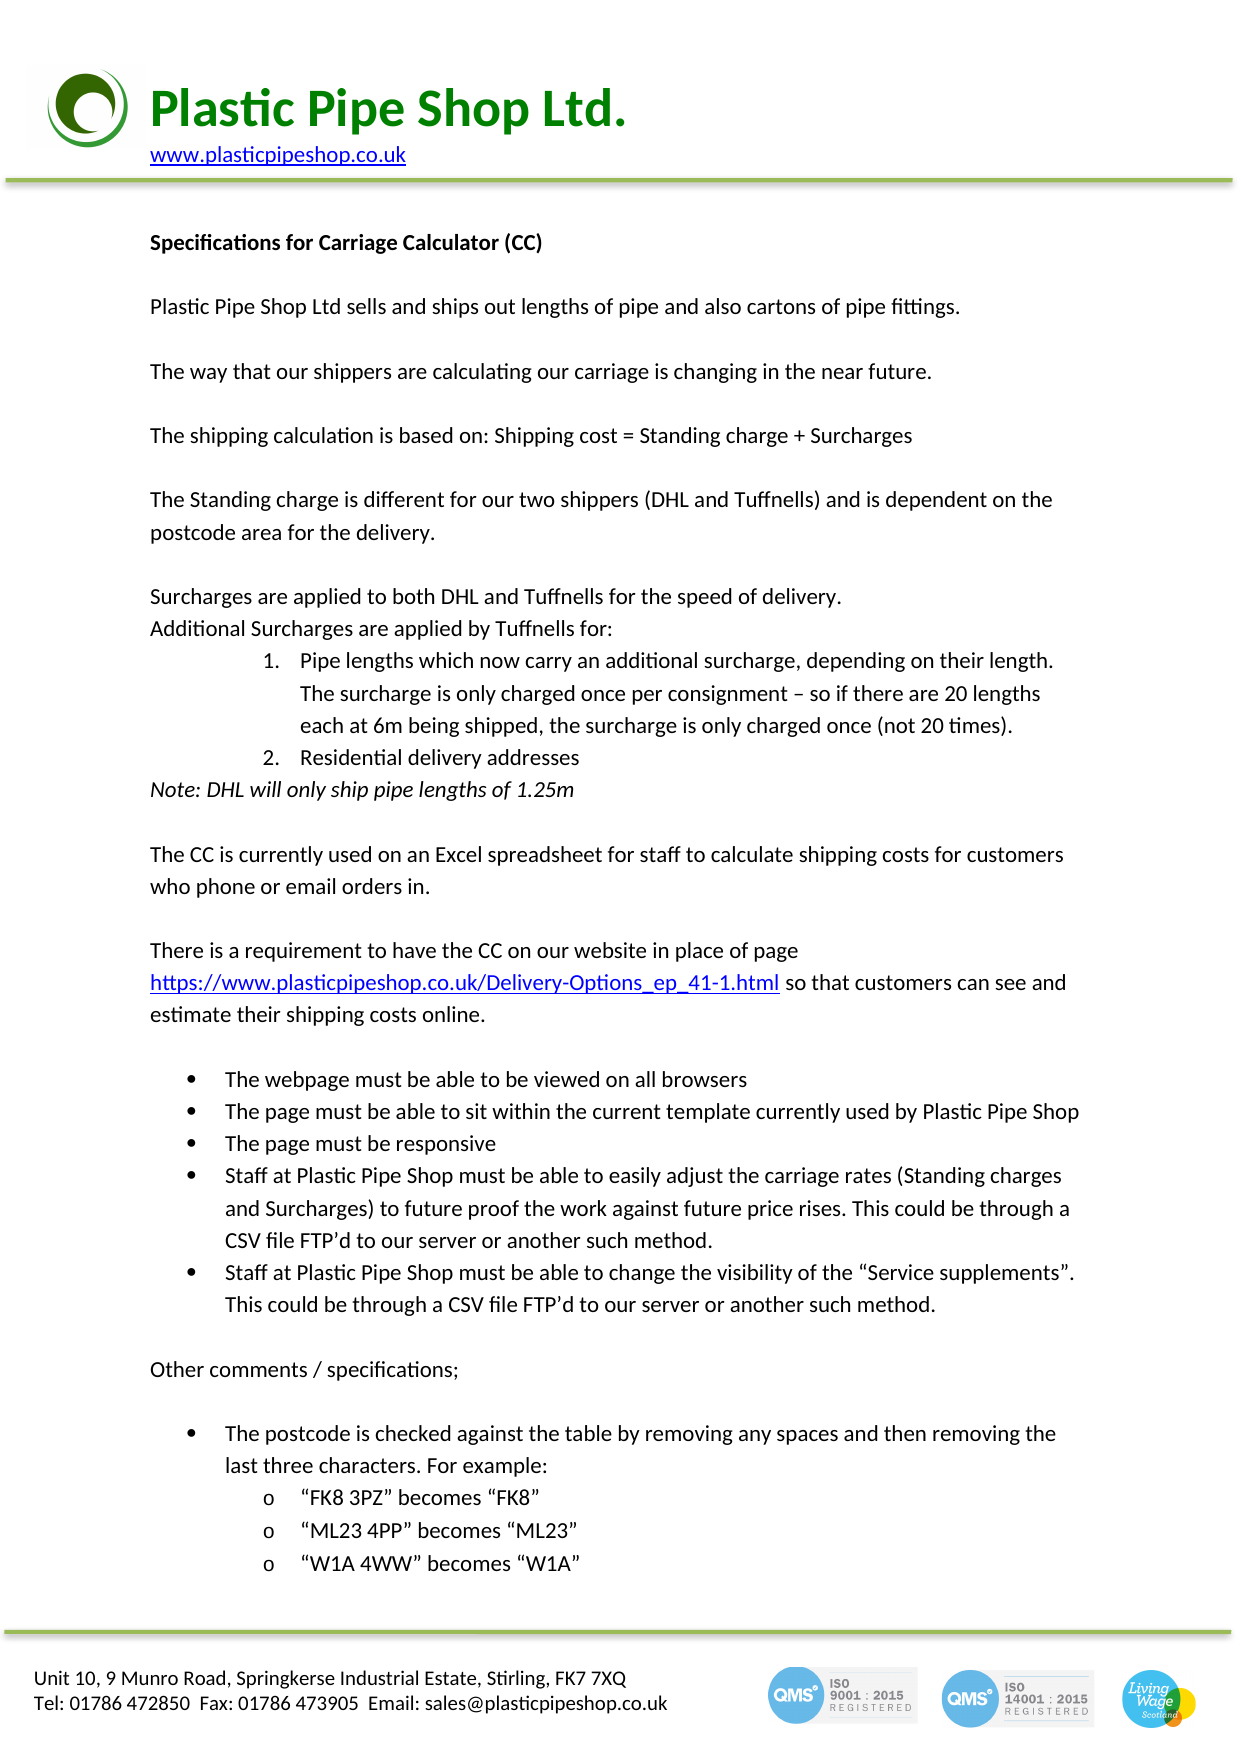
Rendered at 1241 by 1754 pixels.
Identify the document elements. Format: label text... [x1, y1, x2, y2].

list “FK8 3PZ” becomes “FK8” [262, 1483, 1090, 1512]
text There is a requirement to have the CC on our website in place of page https://www.plasticpipeshop.co.uk/Delivery-Options_ep_41-1.html so that customers can see and estimate their shipping costs online. [150, 936, 1090, 1029]
list Pipe lengths which now carry an additional surcharge, depending on their length. The surcharge is only charged once per consignment – so if there are 20 lengths each at 6m being shipped, the surcharge is only charged once (not 20 times). [262, 647, 1090, 739]
list The page must be able to sit within the current template currently used by Plastic Pipe Shop [187, 1097, 1090, 1125]
list Staff at Plastic Pipe Shop must be able to easily adjust the carriage rates (Standing charges and Surcharges) to future proof the work against future price rises. This could be through a CSV file FTP’d to our server or another such method. [187, 1162, 1090, 1254]
list The postcode is checked against the table by removing any spaces and then removing the last three characters. For example: [187, 1419, 1090, 1479]
list “ML23 4PP” becomes “ML23” [262, 1516, 1090, 1545]
text Note: DHL will only ship pipe lengths of 1.25m [150, 775, 1090, 803]
picture [941, 1669, 1095, 1729]
picture [1122, 1670, 1196, 1728]
text Plastic Pipe Shop Ltd sells and ships out lengths of pipe and also cartons of pipe fittings. [150, 292, 1090, 321]
text The CC is currently used on an Excel spreadsheet for staff to calculate shipping costs for customers who phone or email orders in. [150, 840, 1090, 900]
picture [25, 65, 146, 149]
text Specifications for Carriage Calculator (CC) [150, 228, 1090, 256]
list The webpage must be able to be viewed on all browsers [187, 1065, 1090, 1093]
picture [768, 1667, 918, 1724]
text The way that our shippers are calculating our carriage is changing in the near future. [150, 357, 1090, 385]
list Staff at Plastic Pipe Shop must be able to change the visibility of the “Service supplements”. This could be through a CSV file FTP’d to our server or another such method. [187, 1258, 1090, 1318]
list Residential delivery addresses [262, 743, 1090, 771]
text Additional Surcharges are applied by Tuffnells for: [150, 614, 1090, 642]
list The page must be responsive [187, 1129, 1090, 1157]
list “W1A 4WW” becomes “W1A” [262, 1549, 1090, 1578]
text Other comments / specifications; [150, 1355, 1090, 1383]
text The Standing charge is different for our two shippers (DHL and Tuffnells) and is dependent on the postcode area for the delivery. [150, 486, 1090, 546]
text Surcharges are applied to both DHL and Tuffnells for the speed of delivery. [150, 582, 1090, 610]
text The shipping calculation is based on: Shipping cost = Standing charge + Surcharges [150, 421, 1090, 449]
